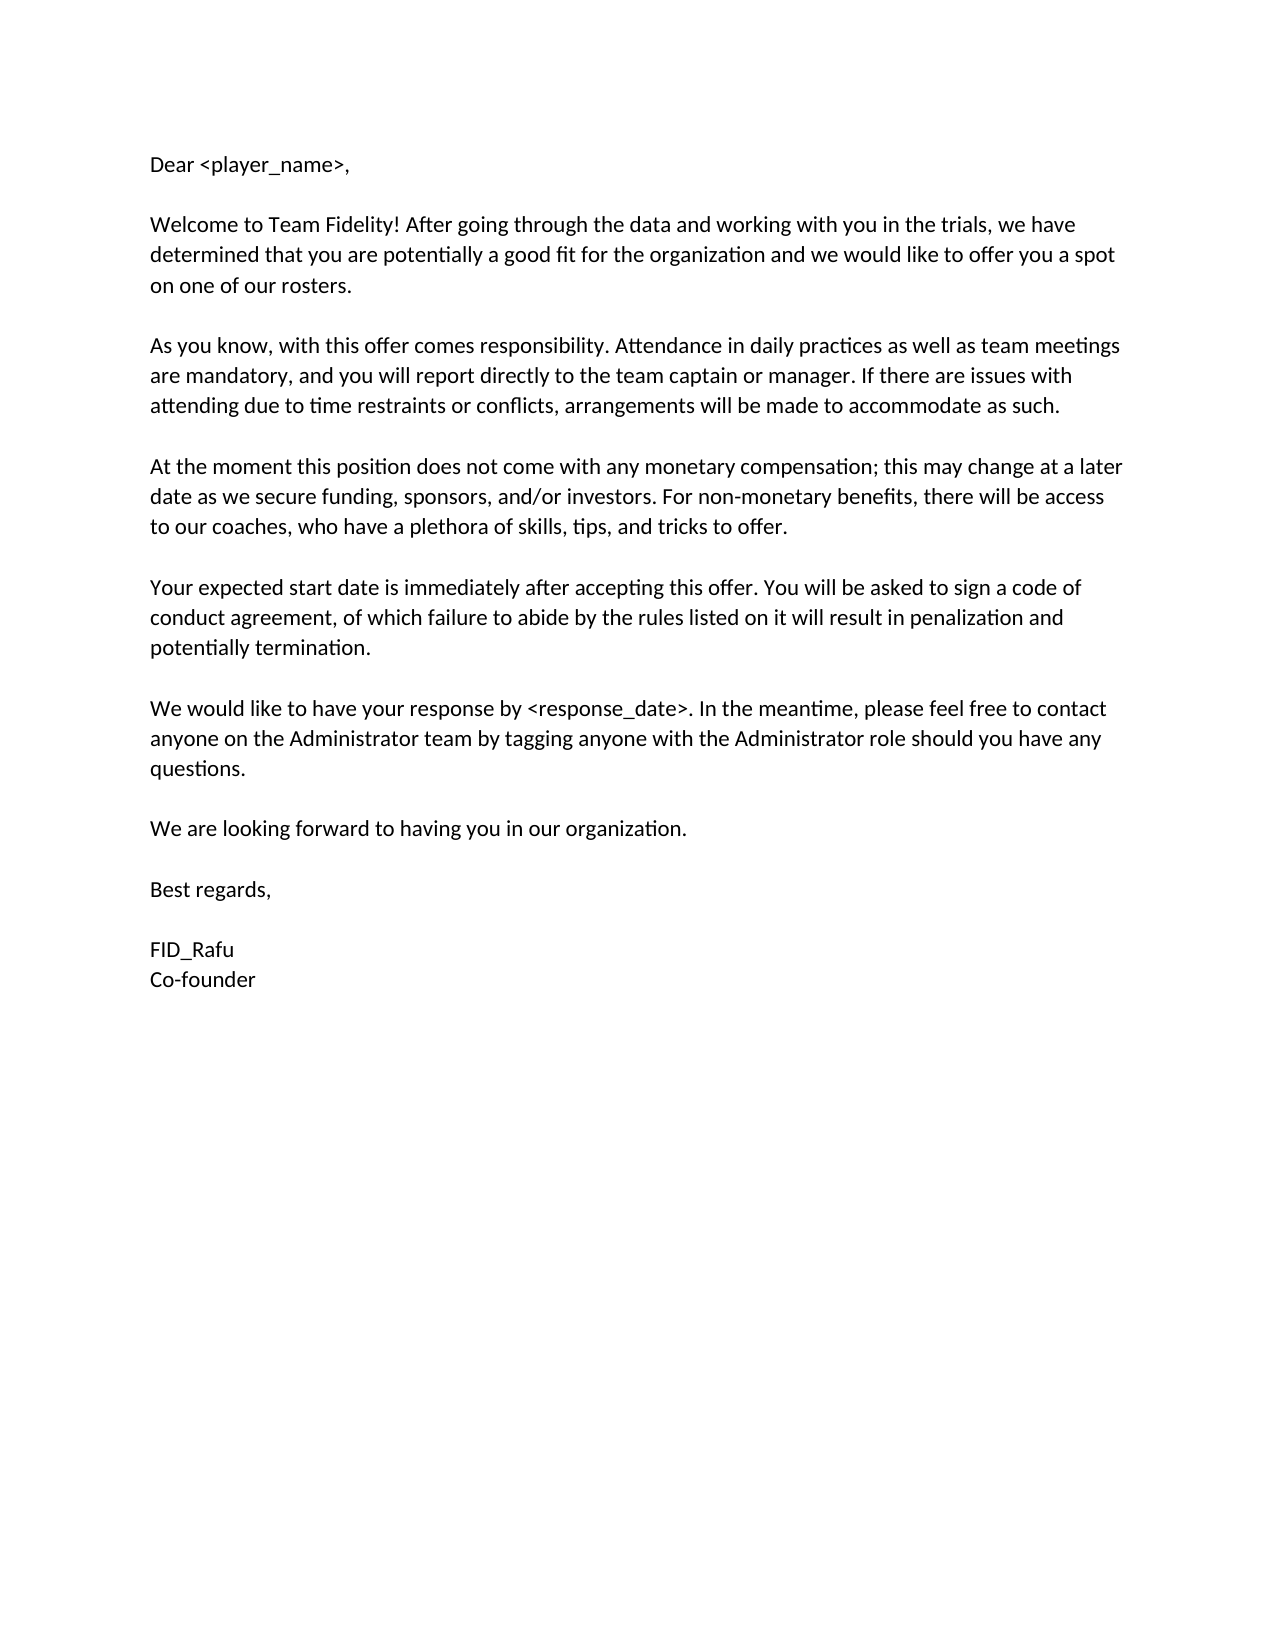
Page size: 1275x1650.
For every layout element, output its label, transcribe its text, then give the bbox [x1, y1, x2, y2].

text Welcome to Team Fidelity! After going through the data and working with you in the trials, we have determined that you are potentially a good fit for the organization and we would like to offer you a spot on one of our rosters. [150, 210, 1125, 299]
text Co-founder [150, 966, 1125, 994]
text We are looking forward to having you in our organization. [150, 814, 1125, 843]
text Best regards, [150, 875, 1125, 903]
text As you know, with this offer comes responsibility. Attendance in daily practices as well as team meetings are mandatory, and you will report directly to the team captain or manager. If there are issues with attending due to time restraints or conflicts, arrangements will be made to accommodate as such. [150, 331, 1125, 420]
text FID_Rafu [150, 935, 1125, 963]
text Dear <player_name>, [150, 150, 1125, 178]
text At the moment this position does not come with any monetary compensation; this may change at a later date as we secure funding, sponsors, and/or investors. For non-monetary benefits, there will be access to our coaches, who have a plethora of skills, tips, and tricks to offer. [150, 452, 1125, 541]
text Your expected start date is immediately after accepting this offer. You will be asked to sign a code of conduct agreement, of which failure to abide by the rules listed on it will result in penalization and potentially termination. [150, 573, 1125, 661]
text We would like to have your response by <response_date>. In the meantime, please feel free to contact anyone on the Administrator team by tagging anyone with the Administrator role should you have any questions. [150, 694, 1125, 782]
